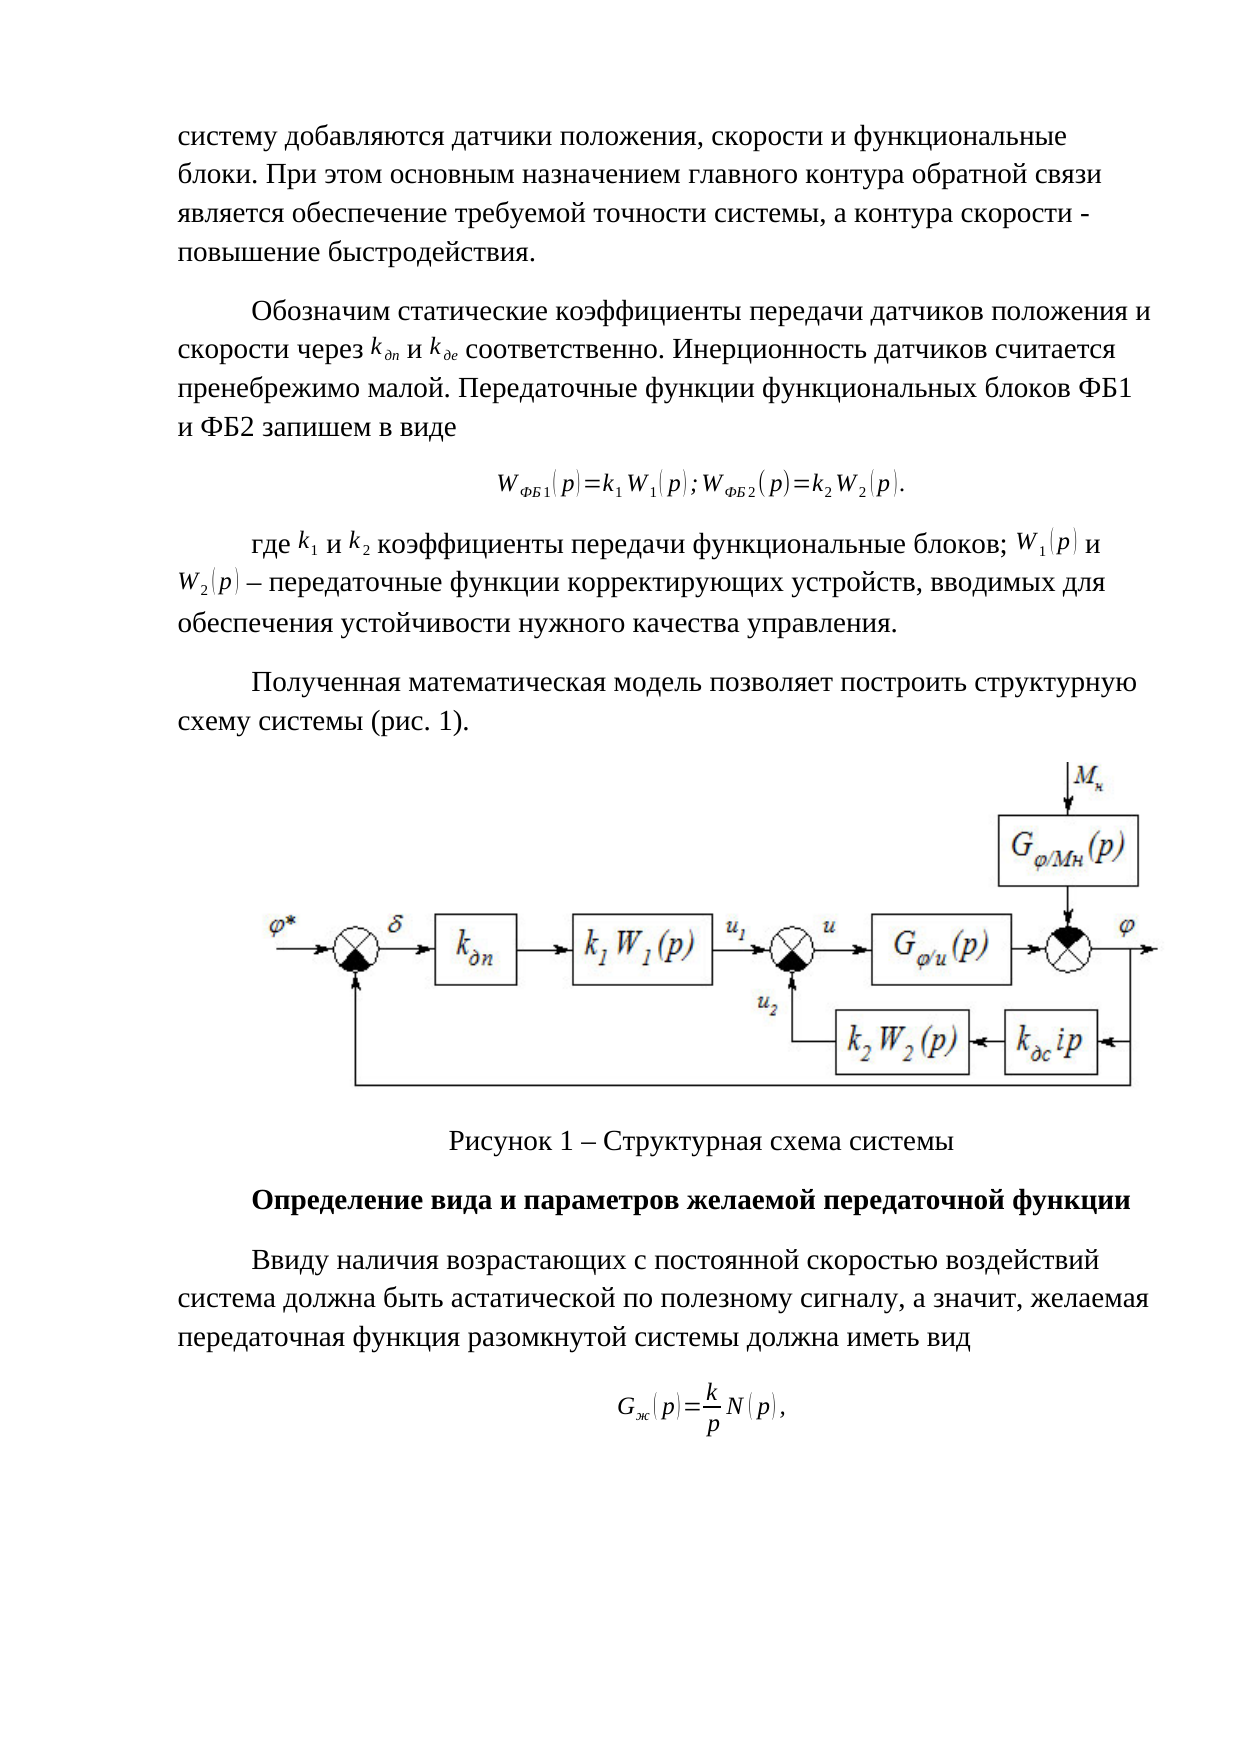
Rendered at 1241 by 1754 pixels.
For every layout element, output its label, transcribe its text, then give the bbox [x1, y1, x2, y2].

text Полученная математическая модель позволяет построить структурную схему системы (рис. 1). [177, 664, 1152, 736]
text Ввиду наличия возрастающих с постоянной скоростью воздействий система должна быть астатической по полезному сигналу, а значит, желаемая передаточная функция разомкнутой системы должна иметь вид [177, 1242, 1152, 1352]
text Обозначим статические коэффициенты передачи датчиков положения и скорости через и соответственно. Инерционность датчиков считается пренебрежимо малой. Передаточные функции функциональных блоков ФБ1 и ФБ2 запишем в виде [177, 293, 1152, 442]
text где и коэффициенты передачи функциональные блоков; и – передаточные функции корректирующих устройств, вводимых для обеспечения устойчивости нужного качества управления. [177, 526, 1152, 638]
picture [251, 762, 1183, 1099]
text Рисунок 1 – Структурная схема системы [177, 1123, 1152, 1157]
text Определение вида и параметров желаемой передаточной функции [177, 1182, 1152, 1216]
